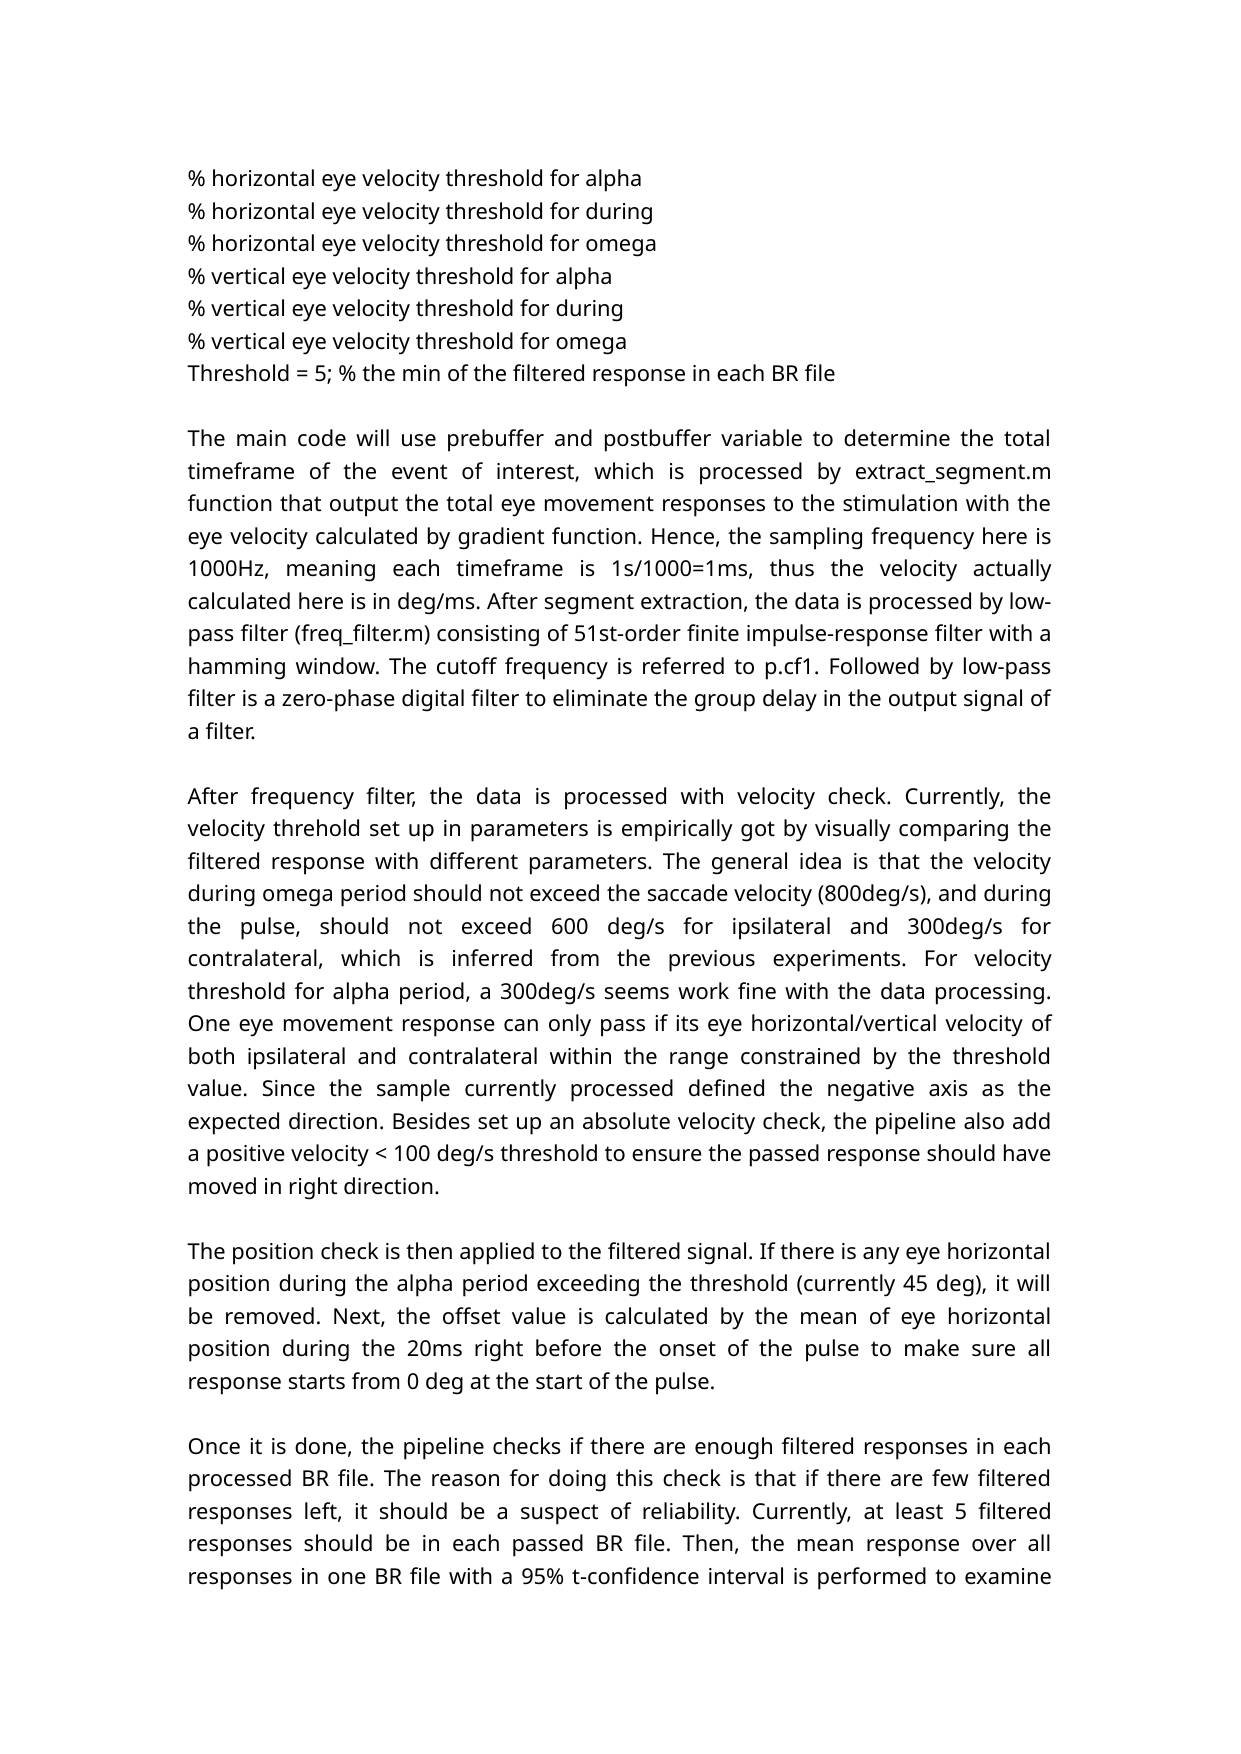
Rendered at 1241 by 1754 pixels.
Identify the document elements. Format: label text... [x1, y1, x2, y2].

text The main code will use prebuffer and postbuffer variable to determine the total timeframe of the event of interest, which is processed by extract_segment.m function that output the total eye movement responses to the stimulation with the eye velocity calculated by gradient function. Hence, the sampling frequency here is 1000Hz, meaning each timeframe is 1s/1000=1ms, thus the velocity actually calculated here is in deg/ms. After segment extraction, the data is processed by low-pass filter (freq_filter.m) consisting of 51st-order finite impulse-response filter with a hamming window. The cutoff frequency is referred to p.cf1. Followed by low-pass filter is a zero-phase digital filter to eliminate the group delay in the output signal of a filter. [187, 422, 1053, 747]
text Threshold = 5; % the min of the filtered response in each BR file [187, 357, 1053, 389]
text % horizontal eye velocity threshold for omega [187, 227, 1053, 259]
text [187, 1429, 1053, 1592]
text % horizontal eye velocity threshold for alpha [187, 162, 1053, 194]
text The position check is then applied to the filtered signal. If there is any eye horizontal position during the alpha period exceeding the threshold (currently 45 deg), it will be removed. Next, the offset value is calculated by the mean of eye horizontal position during the 20ms right before the onset of the pulse to make sure all response starts from 0 deg at the start of the pulse. [187, 1234, 1053, 1397]
text % horizontal eye velocity threshold for during [187, 194, 1053, 227]
text % vertical eye velocity threshold for during [187, 292, 1053, 324]
text % vertical eye velocity threshold for alpha [187, 259, 1053, 292]
text % vertical eye velocity threshold for omega [187, 324, 1053, 357]
text After frequency filter, the data is processed with velocity check. Currently, the velocity threhold set up in parameters is empirically got by visually comparing the filtered response with different parameters. The general idea is that the velocity during omega period should not exceed the saccade velocity (800deg/s), and during the pulse, should not exceed 600 deg/s for ipsilateral and 300deg/s for contralateral, which is inferred from the previous experiments. For velocity threshold for alpha period, a 300deg/s seems work fine with the data processing. One eye movement response can only pass if its eye horizontal/vertical velocity of both ipsilateral and contralateral within the range constrained by the threshold value. Since the sample currently processed defined the negative axis as the expected direction. Besides set up an absolute velocity check, the pipeline also add a positive velocity < 100 deg/s threshold to ensure the passed response should have moved in right direction. [187, 779, 1053, 1202]
